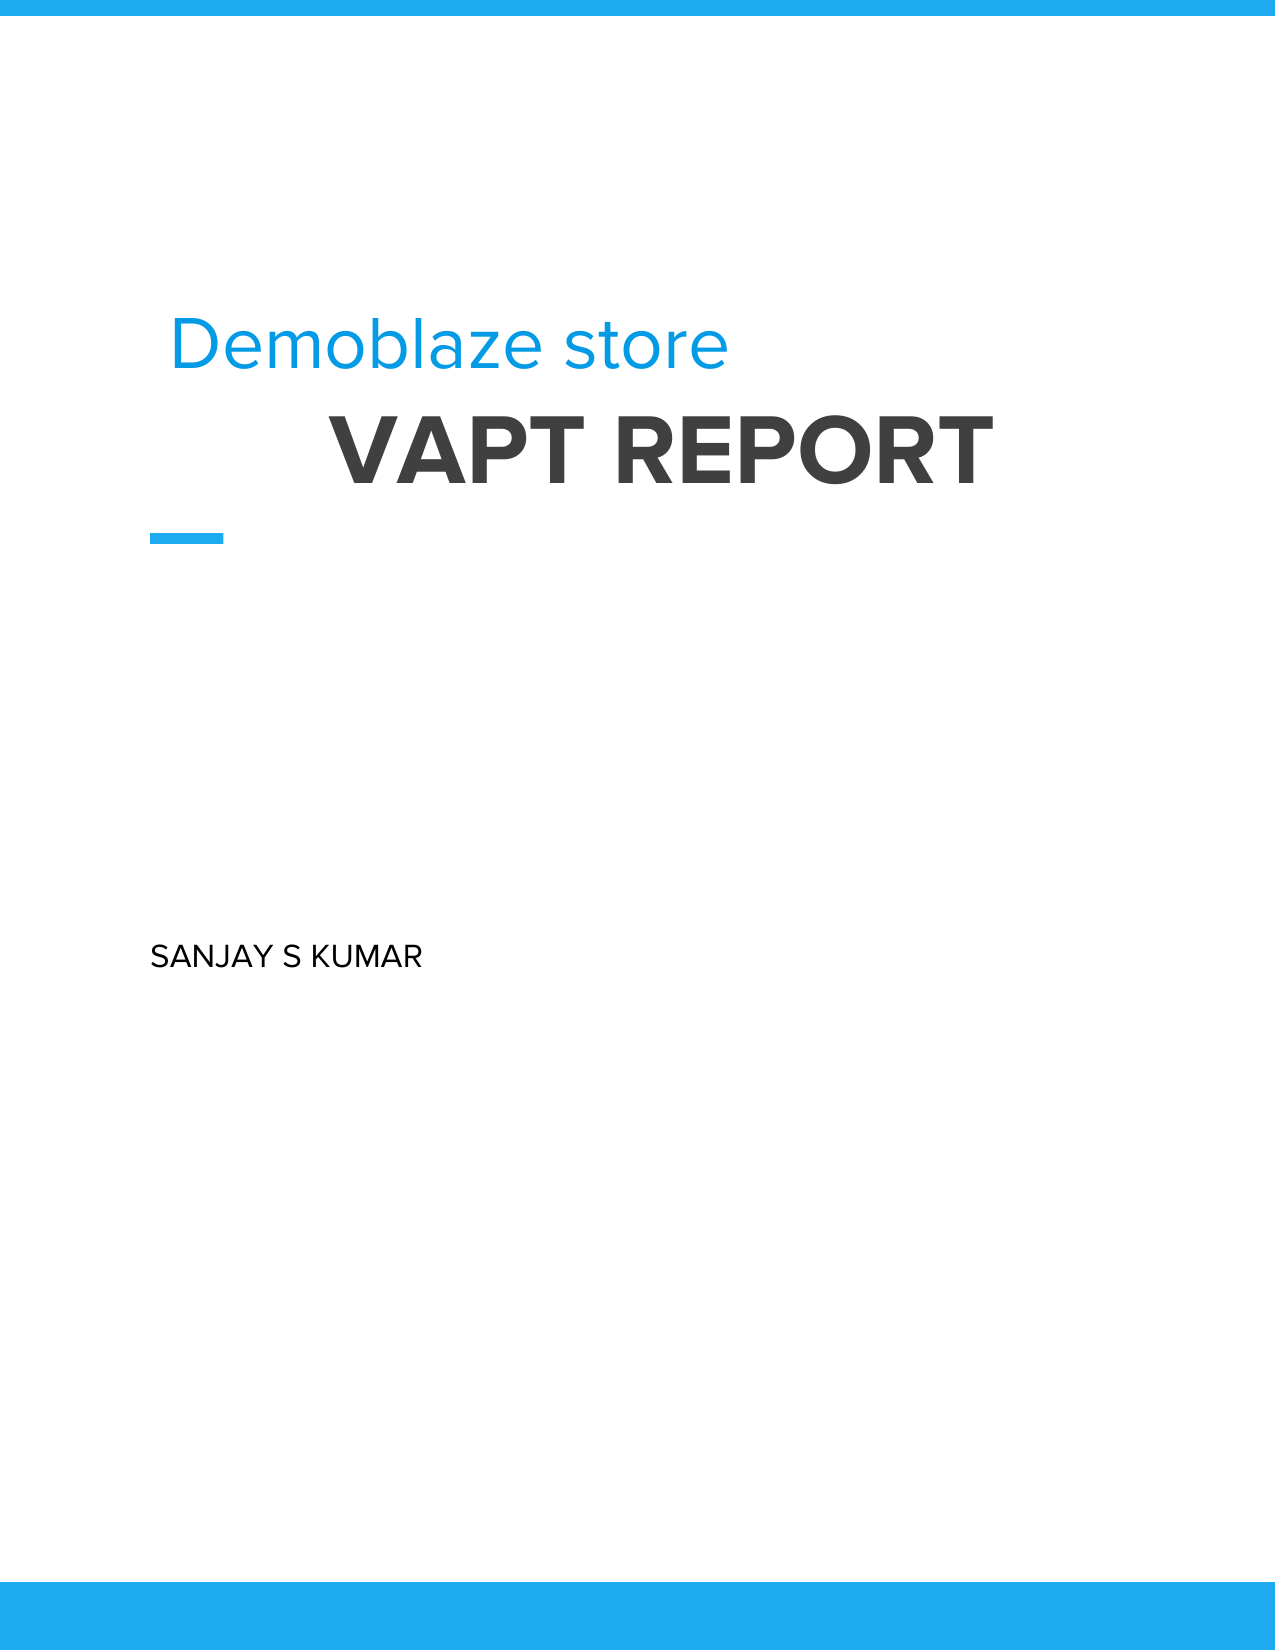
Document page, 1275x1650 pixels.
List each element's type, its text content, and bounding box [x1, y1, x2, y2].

picture [0, 1582, 1275, 1650]
picture [150, 533, 224, 544]
picture [0, 0, 1275, 16]
text SANJAY S KUMAR [150, 937, 1125, 977]
title Demoblaze store VAPT REPORT [150, 300, 1125, 513]
